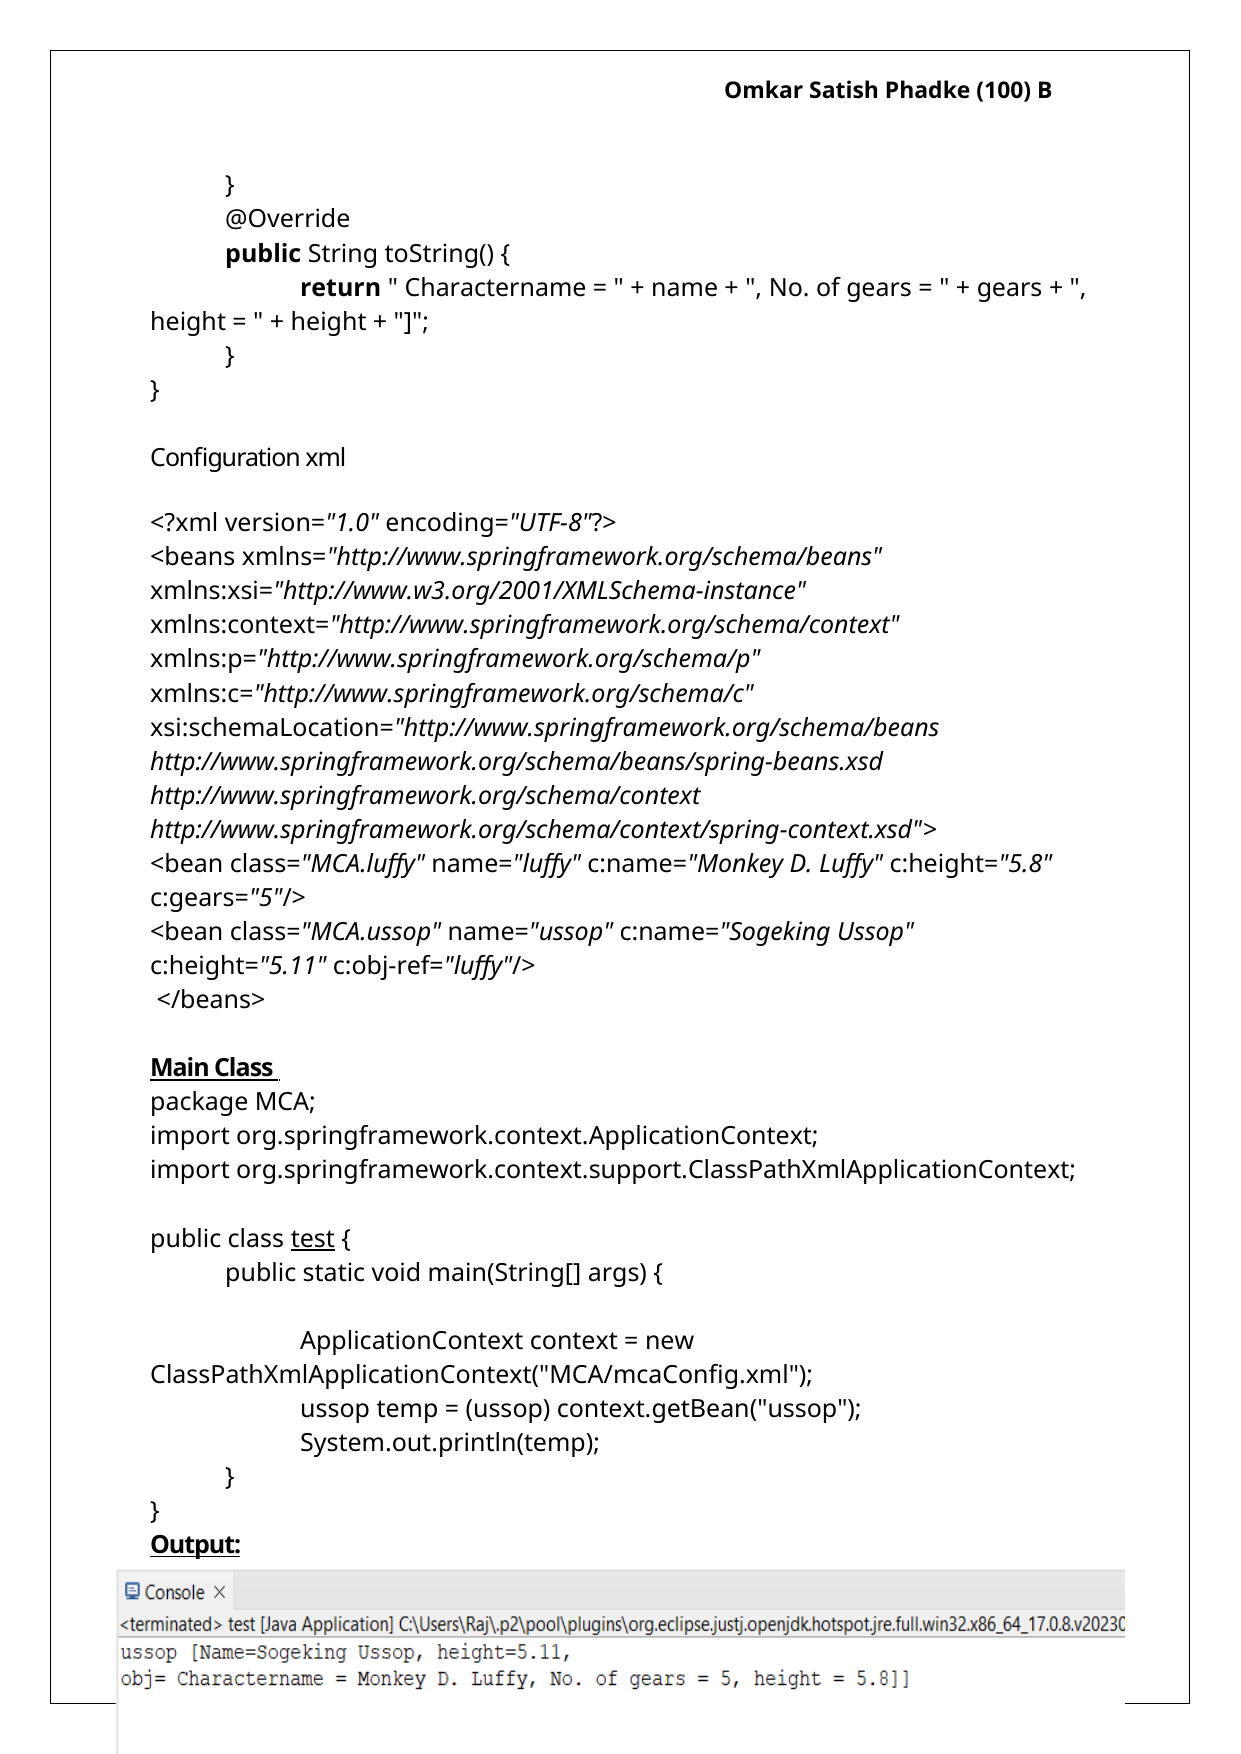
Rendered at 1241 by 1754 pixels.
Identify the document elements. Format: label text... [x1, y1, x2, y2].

text public String toString() { [150, 235, 1090, 269]
text <beans xmlns="http://www.springframework.org/schema/beans" [150, 539, 1090, 573]
text System.out.println(temp); [150, 1424, 1090, 1459]
text xmlns:c="http://www.springframework.org/schema/c" [150, 675, 1090, 709]
text http://www.springframework.org/schema/context/spring-context.xsd"> [150, 811, 1090, 846]
title Configuration xml [150, 439, 1090, 474]
text } [150, 1493, 1090, 1527]
text public class test { [150, 1220, 1090, 1254]
title Output: [150, 1527, 1090, 1561]
text @Override [150, 201, 1090, 235]
text http://www.springframework.org/schema/context [150, 777, 1090, 811]
text http://www.springframework.org/schema/beans/spring-beans.xsd [150, 743, 1090, 777]
text import org.springframework.context.support.ClassPathXmlApplicationContext; [150, 1152, 1090, 1186]
text xmlns:p="http://www.springframework.org/schema/p" [150, 641, 1090, 675]
picture [115, 1569, 1125, 1754]
text import org.springframework.context.ApplicationContext; [150, 1118, 1090, 1152]
text public static void main(String[] args) { [150, 1254, 1090, 1288]
text xsi:schemaLocation="http://www.springframework.org/schema/beans [150, 709, 1090, 743]
text } [150, 337, 1090, 371]
text package MCA; [150, 1084, 1090, 1118]
title Main Class [150, 1050, 1090, 1084]
text } [150, 167, 1090, 201]
text return " Charactername = " + name + ", No. of gears = " + gears + ", height = " + height + "]"; [150, 269, 1090, 337]
text ussop temp = (ussop) context.getBean("ussop"); [150, 1391, 1090, 1424]
text <?xml version="1.0" encoding="UTF-8"?> [150, 505, 1090, 539]
text xmlns:xsi="http://www.w3.org/2001/XMLSchema-instance" xmlns:context="http://www.springframework.org/schema/context" [150, 573, 1090, 641]
text <bean class="MCA.ussop" name="ussop" c:name="Sogeking Ussop" c:height="5.11" c:obj-ref="luffy"/> [150, 914, 1090, 982]
text </beans> [150, 982, 1090, 1016]
text <bean class="MCA.luffy" name="luffy" c:name="Monkey D. Luffy" c:height="5.8" c:gears="5"/> [150, 846, 1090, 914]
text } [150, 371, 1090, 406]
text ApplicationContext context = new ClassPathXmlApplicationContext("MCA/mcaConfig.xml"); [150, 1322, 1090, 1391]
text } [150, 1459, 1090, 1493]
